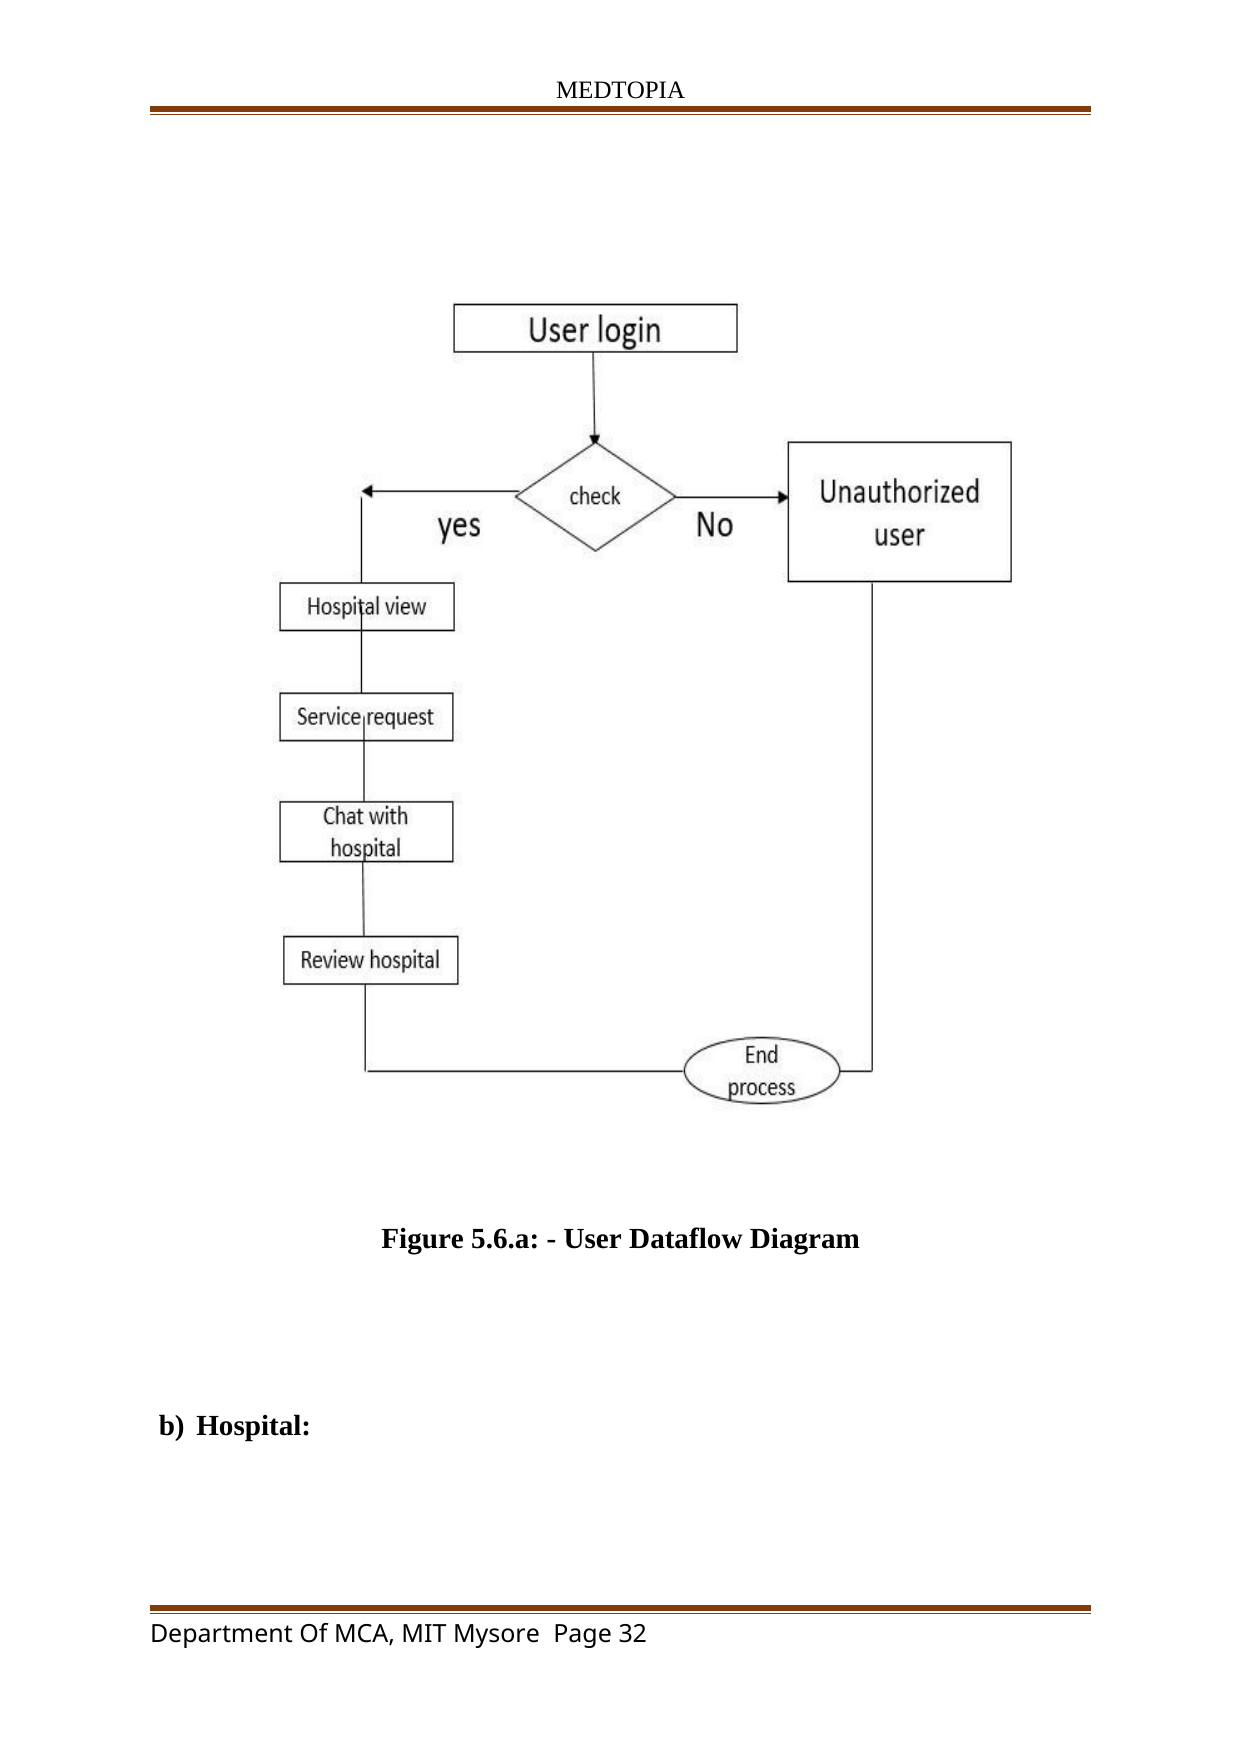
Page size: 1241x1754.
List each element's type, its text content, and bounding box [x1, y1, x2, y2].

list Hospital: [158, 1408, 1077, 1442]
subtitle Figure 5.6.a: - User Dataflow Diagram [112, 1221, 1128, 1255]
picture [212, 181, 1067, 1207]
